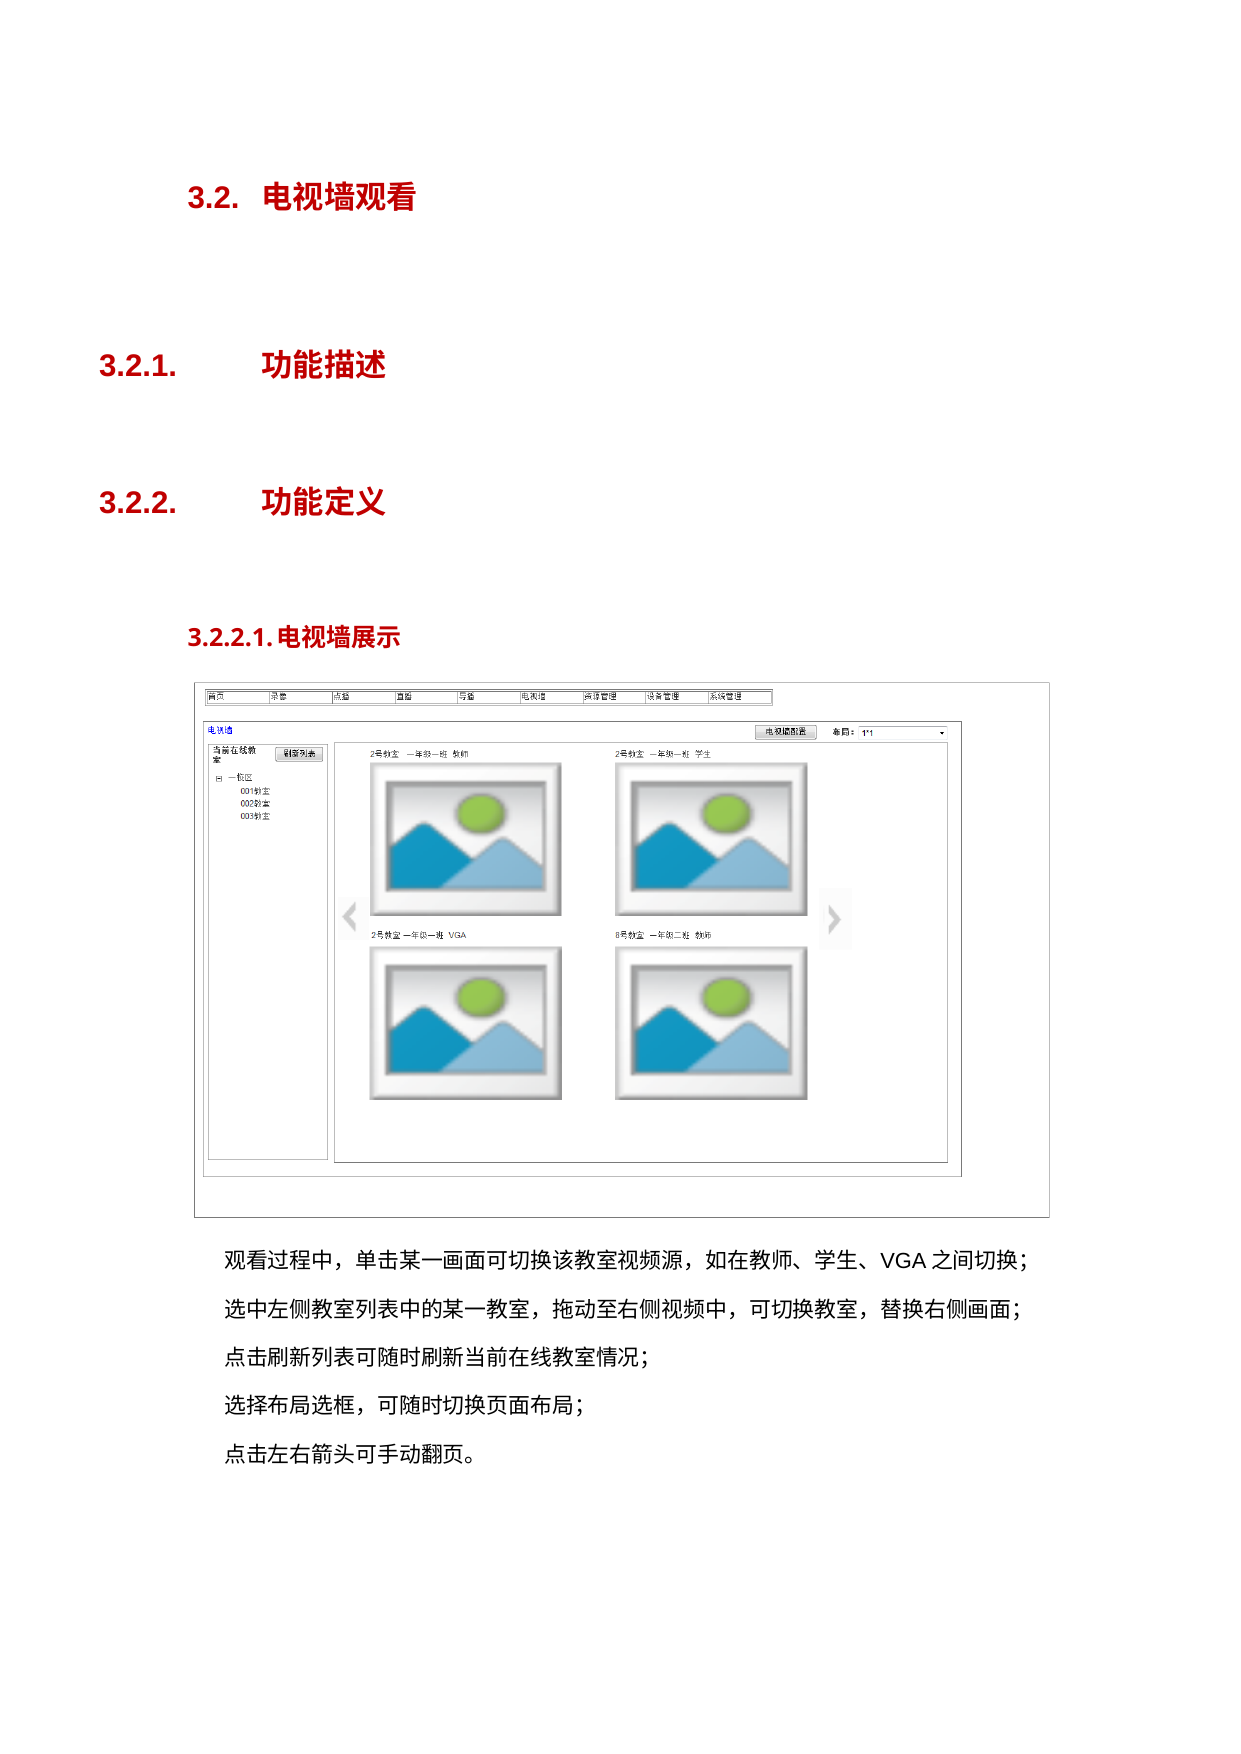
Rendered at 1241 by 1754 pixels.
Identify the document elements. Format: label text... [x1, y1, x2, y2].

text 点击左右箭头可手动翻页。 [187, 1436, 1053, 1469]
text 选中左侧教室列表中的某一教室，拖动至右侧视频中，可切换教室，替换右侧画面； [187, 1291, 1053, 1324]
picture [187, 677, 1053, 1227]
subtitle 电视墙展示 [187, 603, 1053, 668]
subtitle 功能描述 [99, 331, 1053, 396]
subtitle 电视墙观看 [187, 162, 1053, 227]
subtitle 功能定义 [99, 467, 1053, 532]
text 观看过程中，单击某一画面可切换该教室视频源，如在教师、学生、VGA之间切换； [187, 1243, 1053, 1276]
text 选择布局选框，可随时切换页面布局； [187, 1388, 1053, 1421]
text 点击刷新列表可随时刷新当前在线教室情况； [187, 1340, 1053, 1372]
